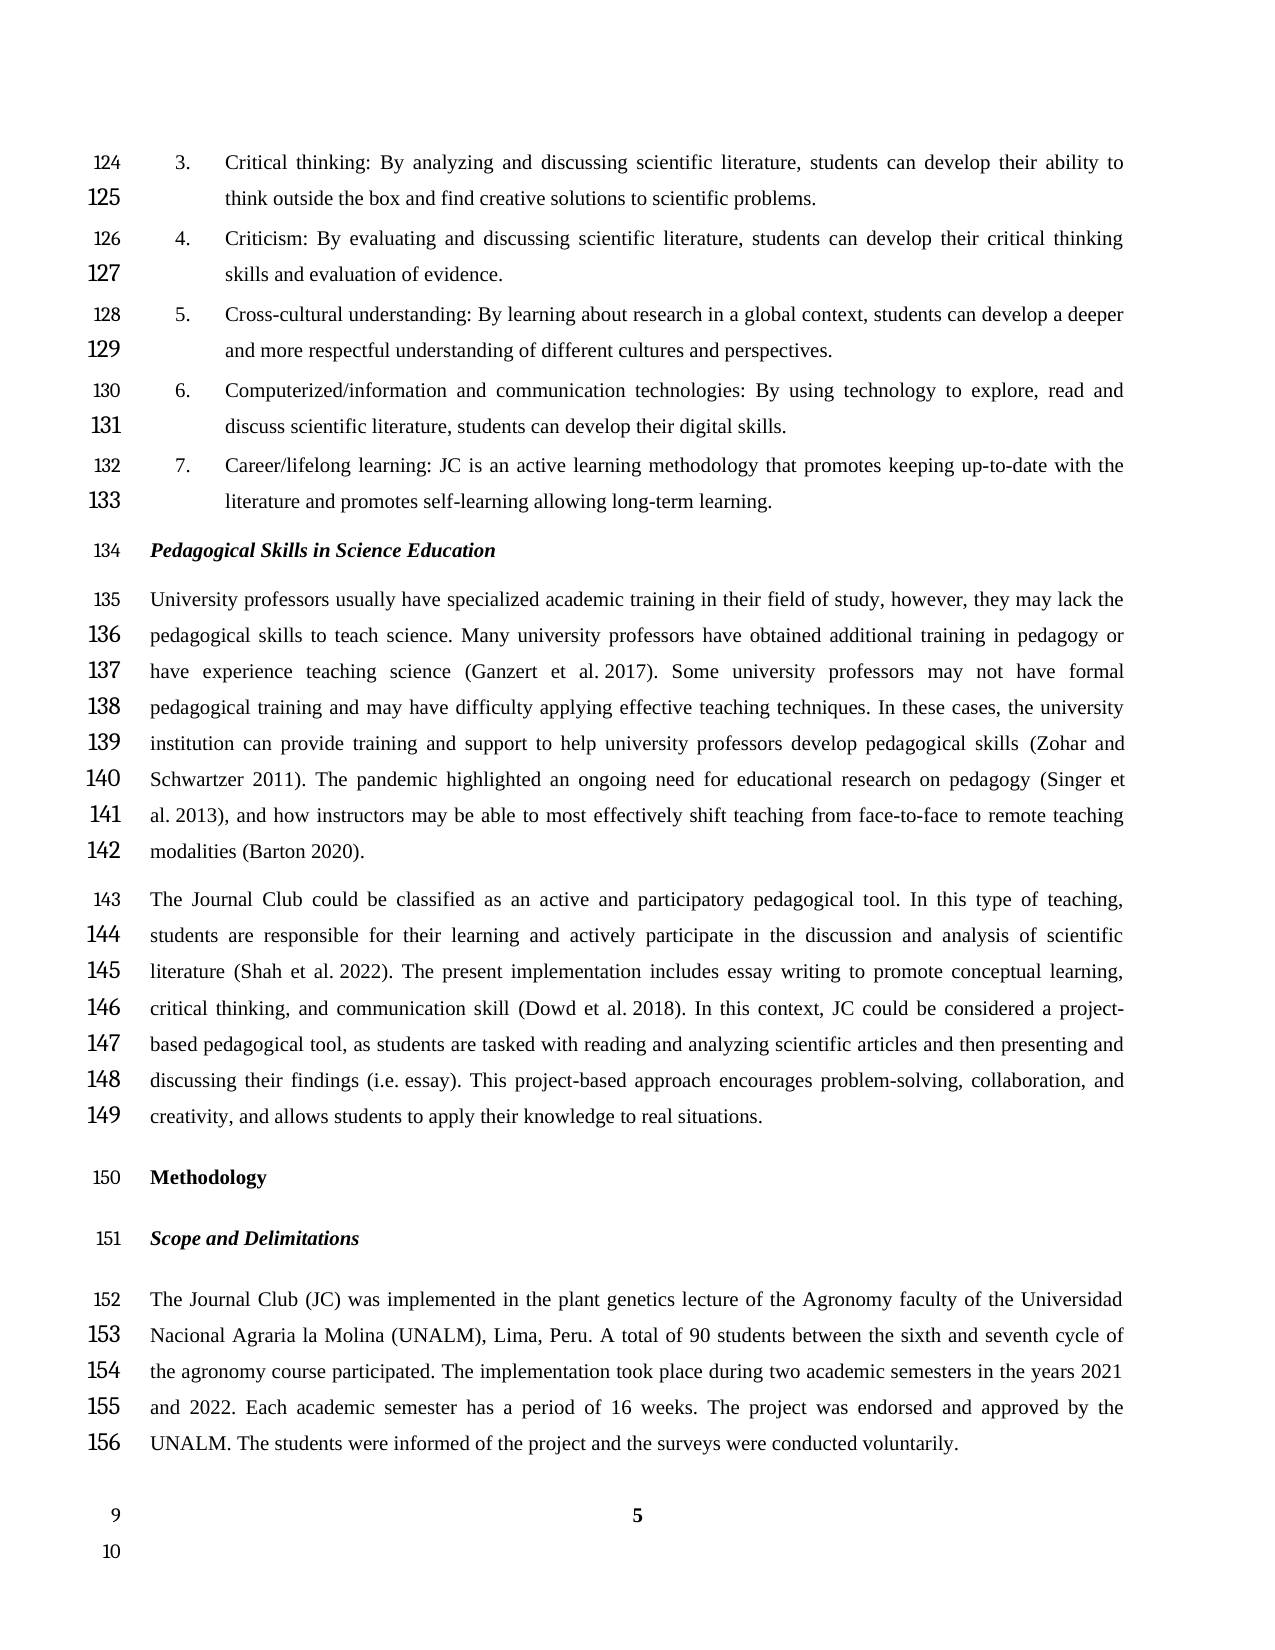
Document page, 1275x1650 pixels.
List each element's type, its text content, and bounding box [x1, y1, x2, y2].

text Pedagogical Skills in Science Education [150, 538, 1125, 562]
subtitle Scope and Delimitations [150, 1226, 1125, 1250]
text University professors usually have specialized academic training in their field of study, however, they may lack the pedagogical skills to teach science. Many university professors have obtained additional training in pedagogy or have experience teaching science (Ganzert et al. 2017). Some university professors may not have formal pedagogical training and may have difficulty applying effective teaching techniques. In these cases, the university institution can provide training and support to help university professors develop pedagogical skills (Zohar and Schwartzer 2011). The pandemic highlighted an ongoing need for educational research on pedagogy (Singer et al. 2013), and how instructors may be able to most effectively shift teaching from face-to-face to remote teaching modalities (Barton 2020). [150, 586, 1125, 863]
text The Journal Club (JC) was implemented in the plant genetics lecture of the Agronomy faculty of the Universidad Nacional Agraria la Molina (UNALM), Lima, Peru. A total of 90 students between the sixth and seventh cycle of the agronomy course participated. The implementation took place during two academic semesters in the years 2021 and 2022. Each academic semester has a period of 16 weeks. The project was endorsed and approved by the UNALM. The students were informed of the project and the surveys were conducted voluntarily. [150, 1287, 1125, 1455]
list Criticism: By evaluating and discussing scientific literature, students can develop their critical thinking skills and evaluation of evidence. [175, 226, 1125, 286]
text The Journal Club could be classified as an active and participatory pedagogical tool. In this type of teaching, students are responsible for their learning and actively participate in the discussion and analysis of scientific literature (Shah et al. 2022). The present implementation includes essay writing to promote conceptual learning, critical thinking, and communication skill (Dowd et al. 2018). In this context, JC could be considered a project-based pedagogical tool, as students are tasked with reading and analyzing scientific articles and then presenting and discussing their findings (i.e. essay). This project-based approach encourages problem-solving, collaboration, and creativity, and allows students to apply their knowledge to real situations. [150, 887, 1125, 1128]
subtitle Methodology [150, 1164, 1125, 1189]
